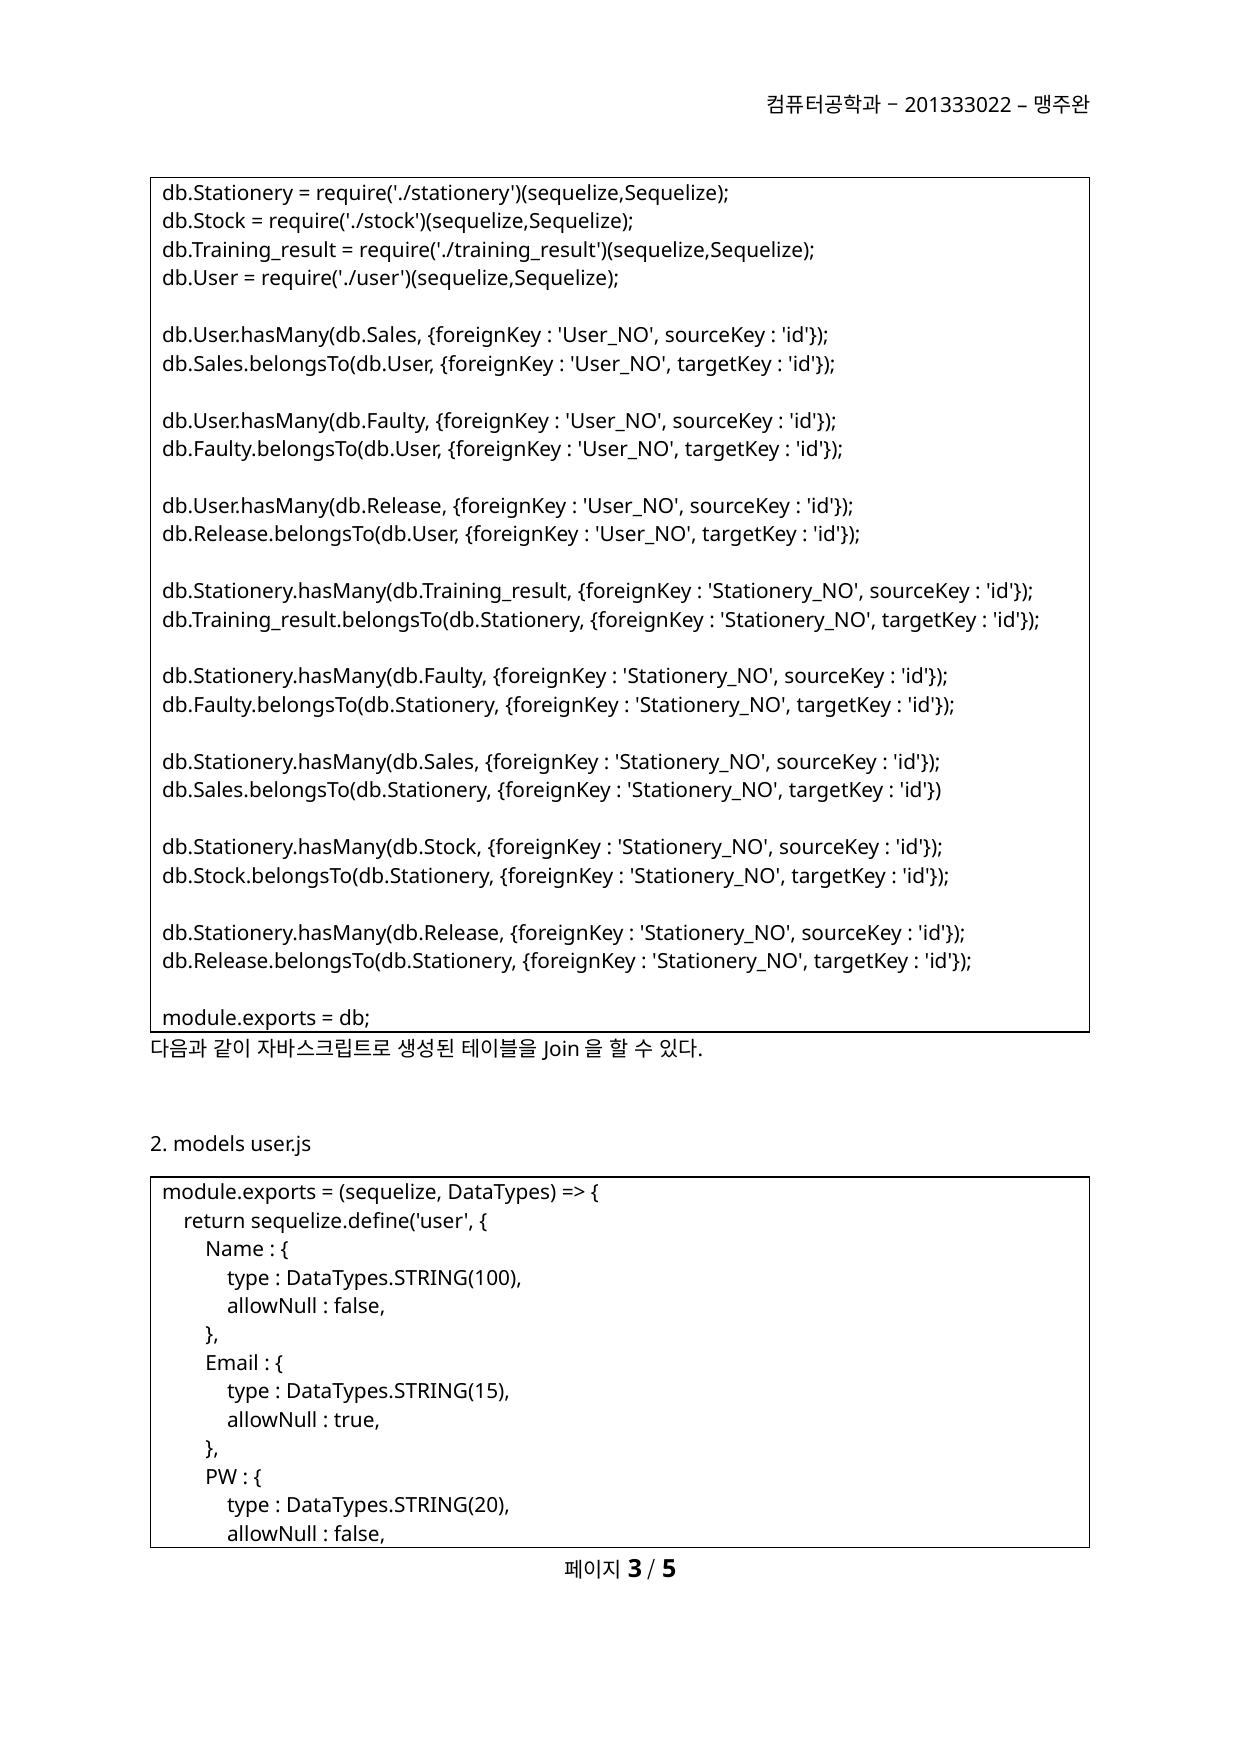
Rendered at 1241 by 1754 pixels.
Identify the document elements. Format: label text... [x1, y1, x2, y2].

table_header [151, 178, 1089, 1031]
text 2. models user.js [150, 1129, 1090, 1157]
text 다음과 같이 자바스크립트로 생성된 테이블을 Join을 할 수 있다. [150, 1033, 1090, 1063]
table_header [151, 1178, 1089, 1547]
